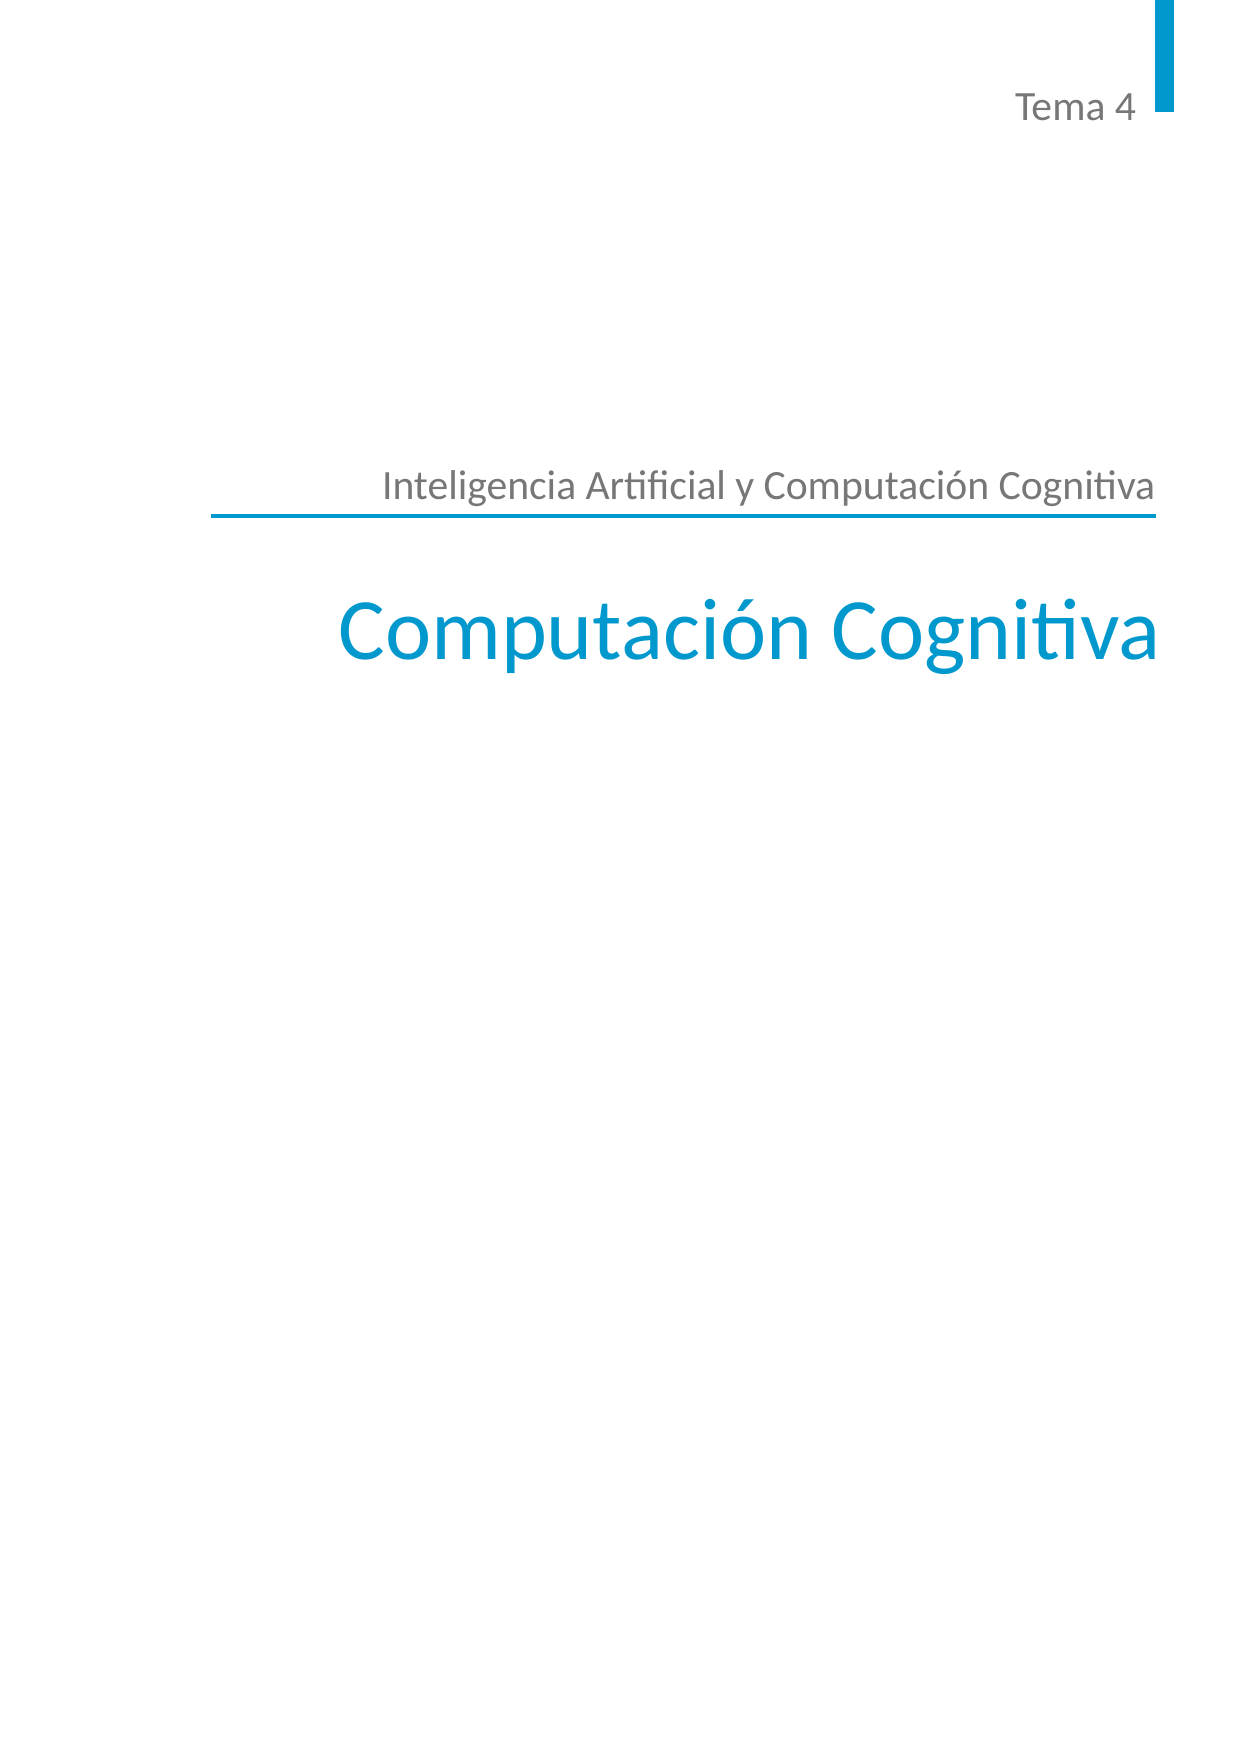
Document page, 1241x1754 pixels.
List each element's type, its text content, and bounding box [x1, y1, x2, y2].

text Computación Cognitiva [192, 575, 1161, 682]
text Tema 4 [192, 80, 1156, 131]
subtitle Inteligencia Artificial y Computación Cognitiva [192, 459, 1156, 510]
